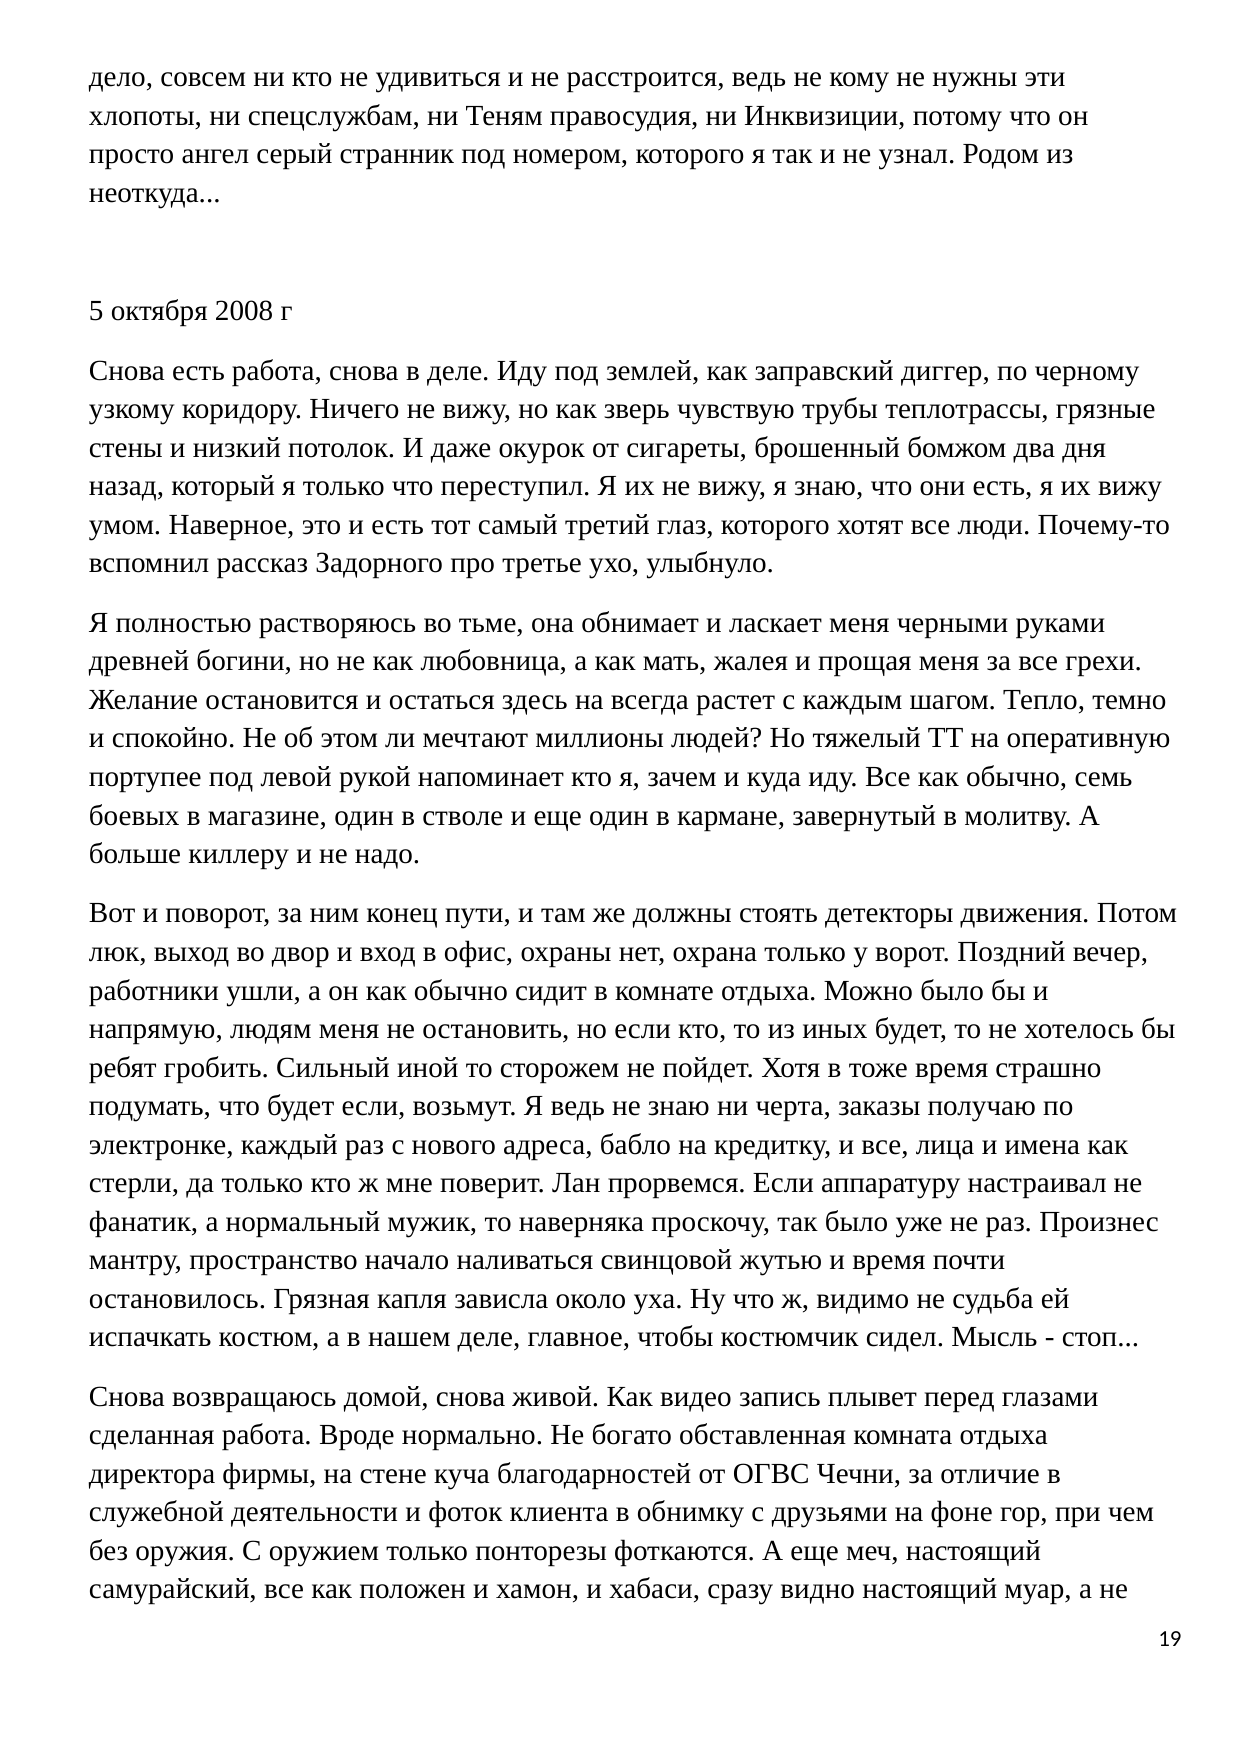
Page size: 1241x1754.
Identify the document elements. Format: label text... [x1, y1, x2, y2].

text Вот и поворот, за ним конец пути, и там же должны стоять детекторы движения. Потом люк, выход во двор и вход в офис, охраны нет, охрана только у ворот. Поздний вечер, работники ушли, а он как обычно сидит в комнате отдыха. Можно было бы и напрямую, людям меня не остановить, но если кто, то из иных будет, то не хотелось бы ребят гробить. Сильный иной то сторожем не пойдет. Хотя в тоже время страшно подумать, что будет если, возьмут. Я ведь не знаю ни черта, заказы получаю по электронке, каждый раз с нового адреса, бабло на кредитку, и все, лица и имена как стерли, да только кто ж мне поверит. Лан прорвемся. Если аппаратуру настраивал не фанатик, а нормальный мужик, то наверняка проскочу, так было уже не раз. Произнес мантру, пространство начало наливаться свинцовой жутью и время почти остановилось. Грязная капля зависла около уха. Ну что ж, видимо не судьба ей испачкать костюм, а в нашем деле, главное, чтобы костюмчик сидел. Мысль - стоп... [89, 896, 1181, 1353]
text Я полностью растворяюсь во тьме, она обнимает и ласкает меня черными руками древней богини, но не как любовница, а как мать, жалея и прощая меня за все грехи. Желание остановится и остаться здесь на всегда растет с каждым шагом. Тепло, темно и спокойно. Не об этом ли мечтают миллионы людей? Но тяжелый ТТ на оперативную портупее под левой рукой напоминает кто я, зачем и куда иду. Все как обычно, семь боевых в магазине, один в стволе и еще один в кармане, завернутый в молитву. А больше киллеру и не надо. [89, 605, 1181, 870]
text 5 октября 2008 г [89, 293, 1181, 327]
text Снова есть работа, снова в деле. Иду под землей, как заправский диггер, по черному узкому коридору. Ничего не вижу, но как зверь чувствую трубы теплотрассы, грязные стены и низкий потолок. И даже окурок от сигареты, брошенный бомжом два дня назад, который я только что переступил. Я их не вижу, я знаю, что они есть, я их вижу умом. Наверное, это и есть тот самый третий глаз, которого хотят все люди. Почему-то вспомнил рассказ Задорного про третье ухо, улыбнуло. [89, 353, 1181, 579]
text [89, 1379, 1181, 1605]
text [89, 59, 1181, 208]
